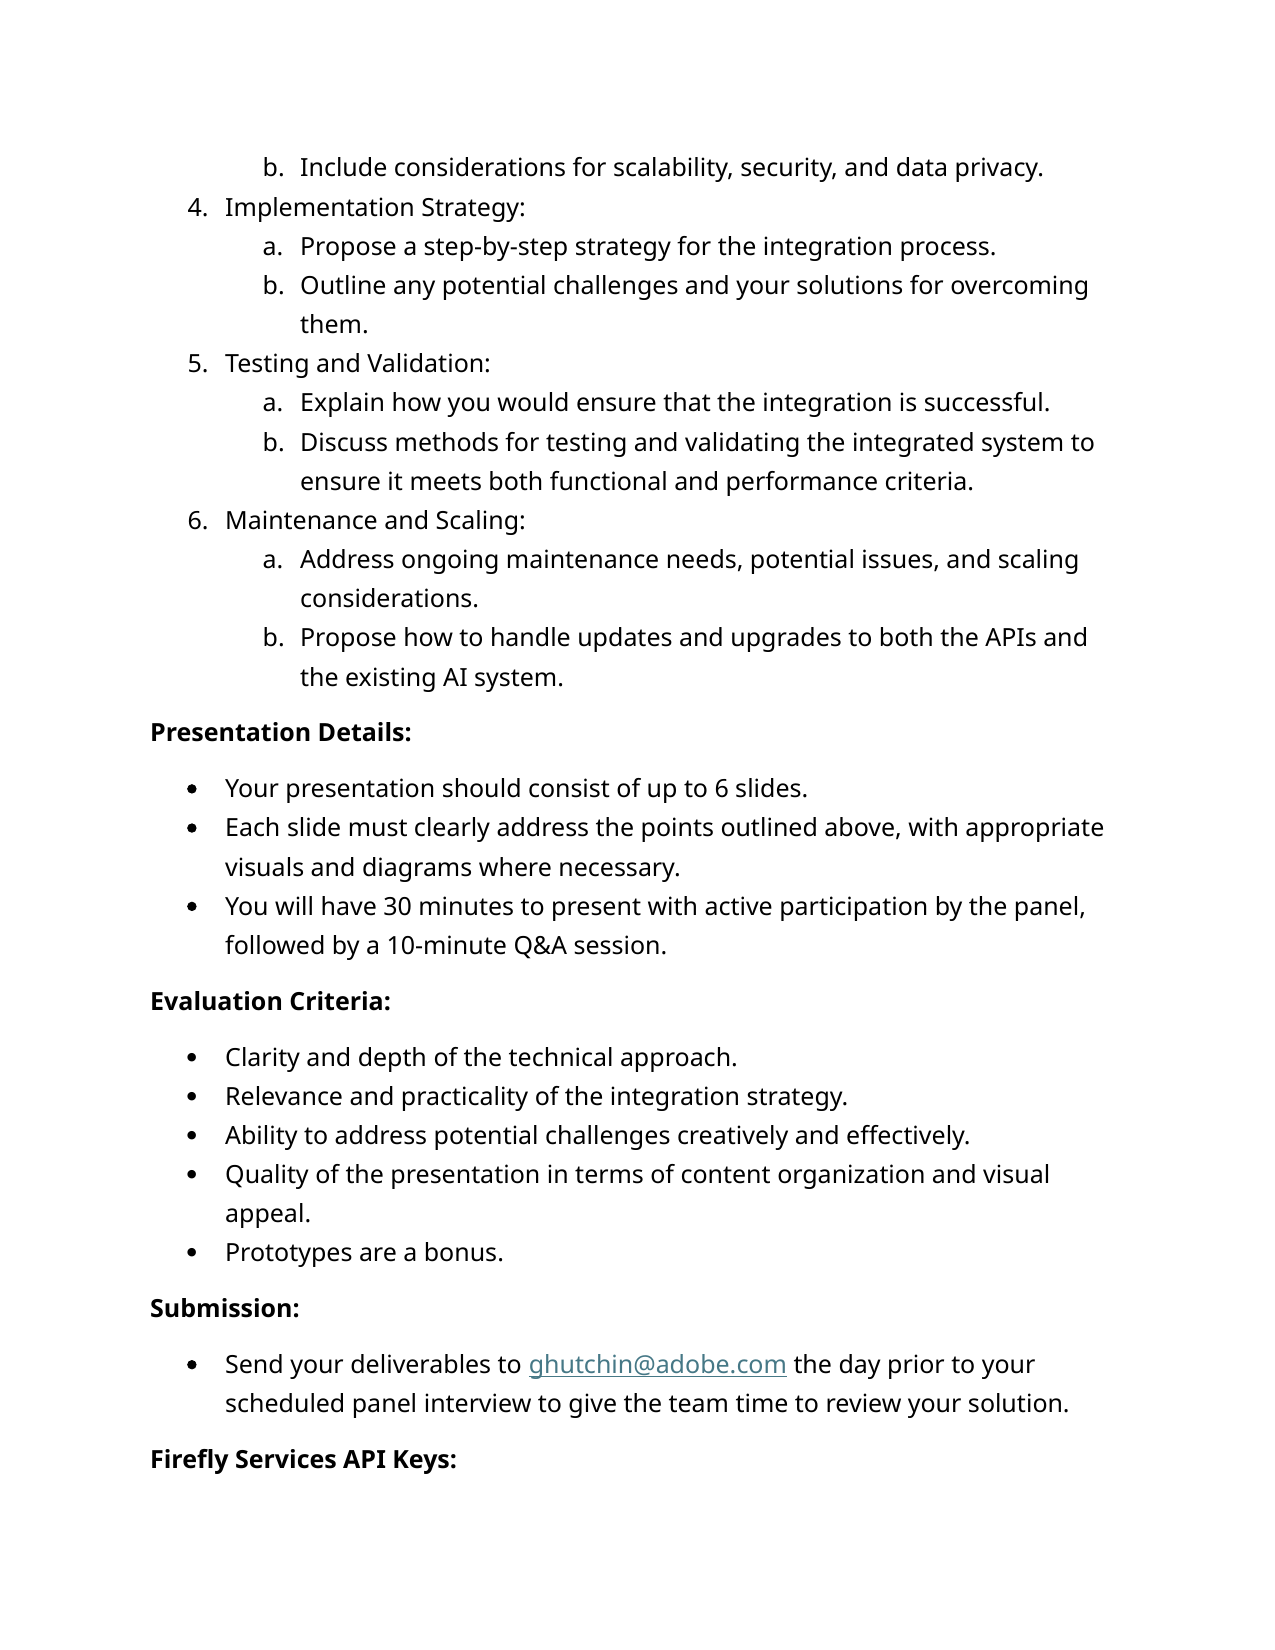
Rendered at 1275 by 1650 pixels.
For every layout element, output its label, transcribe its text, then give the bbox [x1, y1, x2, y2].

list Propose how to handle updates and upgrades to both the APIs and the existing AI system. [262, 620, 1125, 693]
list Relevance and practicality of the integration strategy. [187, 1078, 1125, 1112]
list Testing and Validation: [187, 346, 1125, 380]
list Send your deliverables to ghutchin@adobe.com the day prior to your scheduled panel interview to give the team time to review your solution. [187, 1347, 1125, 1420]
list Implementation Strategy: [187, 189, 1125, 223]
list Prototypes are a bonus. [187, 1235, 1125, 1269]
list Quality of the presentation in terms of content organization and visual appeal. [187, 1157, 1125, 1230]
list Your presentation should consist of up to 6 slides. [187, 771, 1125, 805]
list Propose a step-by-step strategy for the integration process. [262, 228, 1125, 262]
list Address ongoing maintenance needs, potential issues, and scaling considerations. [262, 542, 1125, 615]
text Presentation Details: [150, 715, 1125, 749]
list Clarity and depth of the technical approach. [187, 1039, 1125, 1073]
list Explain how you would ensure that the integration is successful. [262, 385, 1125, 419]
list Include considerations for scalability, security, and data privacy. [262, 150, 1125, 184]
text Firefly Services API Keys: [150, 1442, 1125, 1476]
list Outline any potential challenges and your solutions for overcoming them. [262, 267, 1125, 341]
list You will have 30 minutes to present with active participation by the panel, followed by a 10-minute Q&A session. [187, 888, 1125, 962]
list Each slide must clearly address the points outlined above, with appropriate visuals and diagrams where necessary. [187, 810, 1125, 883]
list Discuss methods for testing and validating the integrated system to ensure it meets both functional and performance criteria. [262, 424, 1125, 497]
text Submission: [150, 1291, 1125, 1325]
list Ability to address potential challenges creatively and effectively. [187, 1117, 1125, 1152]
list Maintenance and Scaling: [187, 502, 1125, 537]
text Evaluation Criteria: [150, 983, 1125, 1017]
